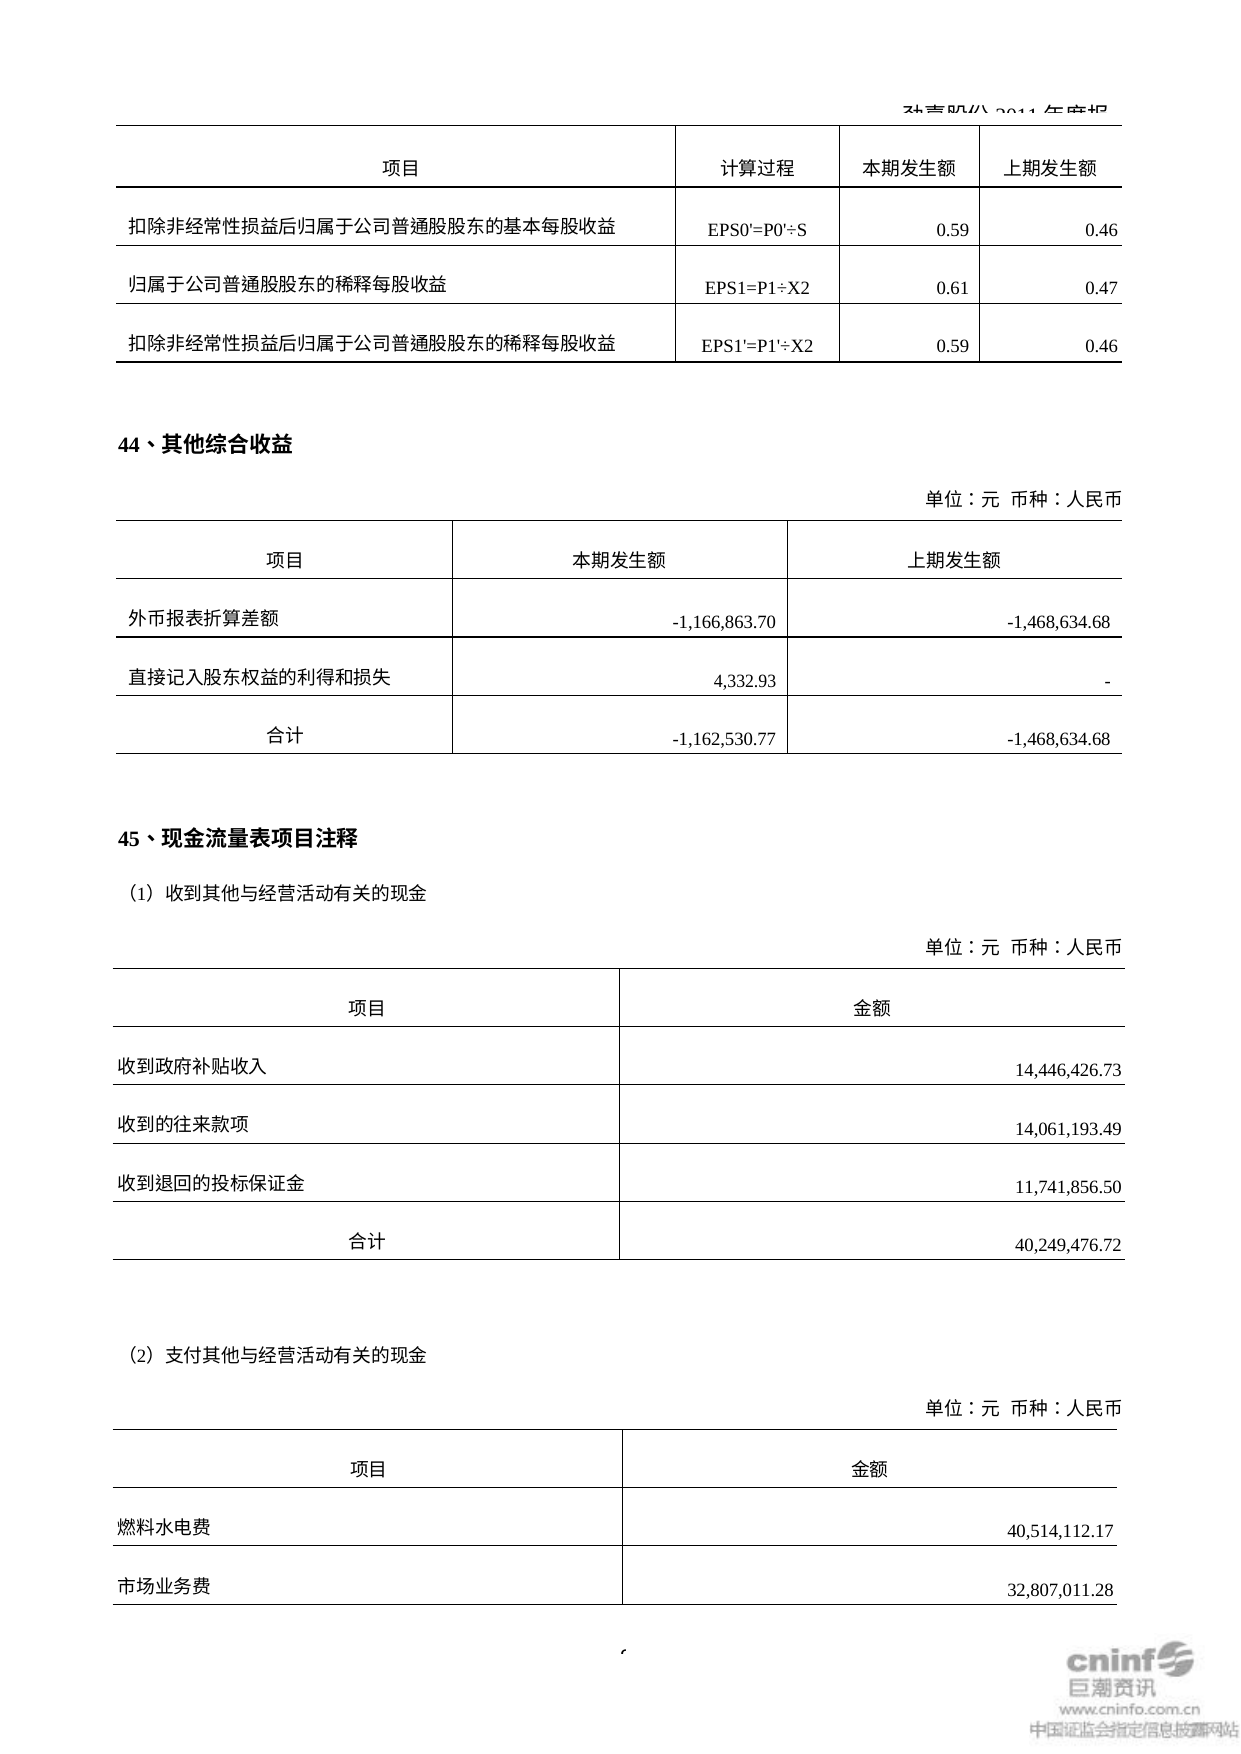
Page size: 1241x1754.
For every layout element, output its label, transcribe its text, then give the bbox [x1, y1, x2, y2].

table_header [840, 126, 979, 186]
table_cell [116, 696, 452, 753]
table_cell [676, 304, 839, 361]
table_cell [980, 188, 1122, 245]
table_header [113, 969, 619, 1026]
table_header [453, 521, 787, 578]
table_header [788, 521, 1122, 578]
text 44、其他综合收益 [118, 429, 1124, 458]
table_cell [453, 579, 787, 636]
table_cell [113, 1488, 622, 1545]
text 单位：元 币种：人民币 [102, 934, 1123, 960]
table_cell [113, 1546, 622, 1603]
text （2）支付其他与经营活动有关的现金 [118, 1342, 1124, 1367]
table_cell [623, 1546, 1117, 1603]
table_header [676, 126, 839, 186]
text 单位：元 币种：人民币 [102, 1396, 1123, 1421]
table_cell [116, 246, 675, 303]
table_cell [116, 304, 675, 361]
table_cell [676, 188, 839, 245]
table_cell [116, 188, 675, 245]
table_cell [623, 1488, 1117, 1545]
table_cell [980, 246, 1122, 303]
text 单位：元 币种：人民币 [102, 487, 1123, 512]
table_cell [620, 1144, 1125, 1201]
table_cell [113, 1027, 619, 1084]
picture [1029, 1633, 1241, 1754]
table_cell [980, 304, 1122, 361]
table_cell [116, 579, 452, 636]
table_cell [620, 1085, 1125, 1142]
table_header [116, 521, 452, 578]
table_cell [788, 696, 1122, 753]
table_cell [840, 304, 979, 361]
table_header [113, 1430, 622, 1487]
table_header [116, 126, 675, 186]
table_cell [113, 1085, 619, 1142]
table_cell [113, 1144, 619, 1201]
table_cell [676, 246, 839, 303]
text （1）收到其他与经营活动有关的现金 [118, 881, 1124, 906]
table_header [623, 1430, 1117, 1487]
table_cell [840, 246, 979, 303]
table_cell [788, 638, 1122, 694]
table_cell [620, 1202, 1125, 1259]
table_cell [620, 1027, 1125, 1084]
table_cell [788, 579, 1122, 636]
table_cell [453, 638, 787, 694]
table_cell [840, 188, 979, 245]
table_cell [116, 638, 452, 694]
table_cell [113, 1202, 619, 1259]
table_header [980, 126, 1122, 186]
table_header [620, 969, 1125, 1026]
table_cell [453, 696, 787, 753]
text 45、现金流量表项目注释 [118, 823, 1124, 852]
